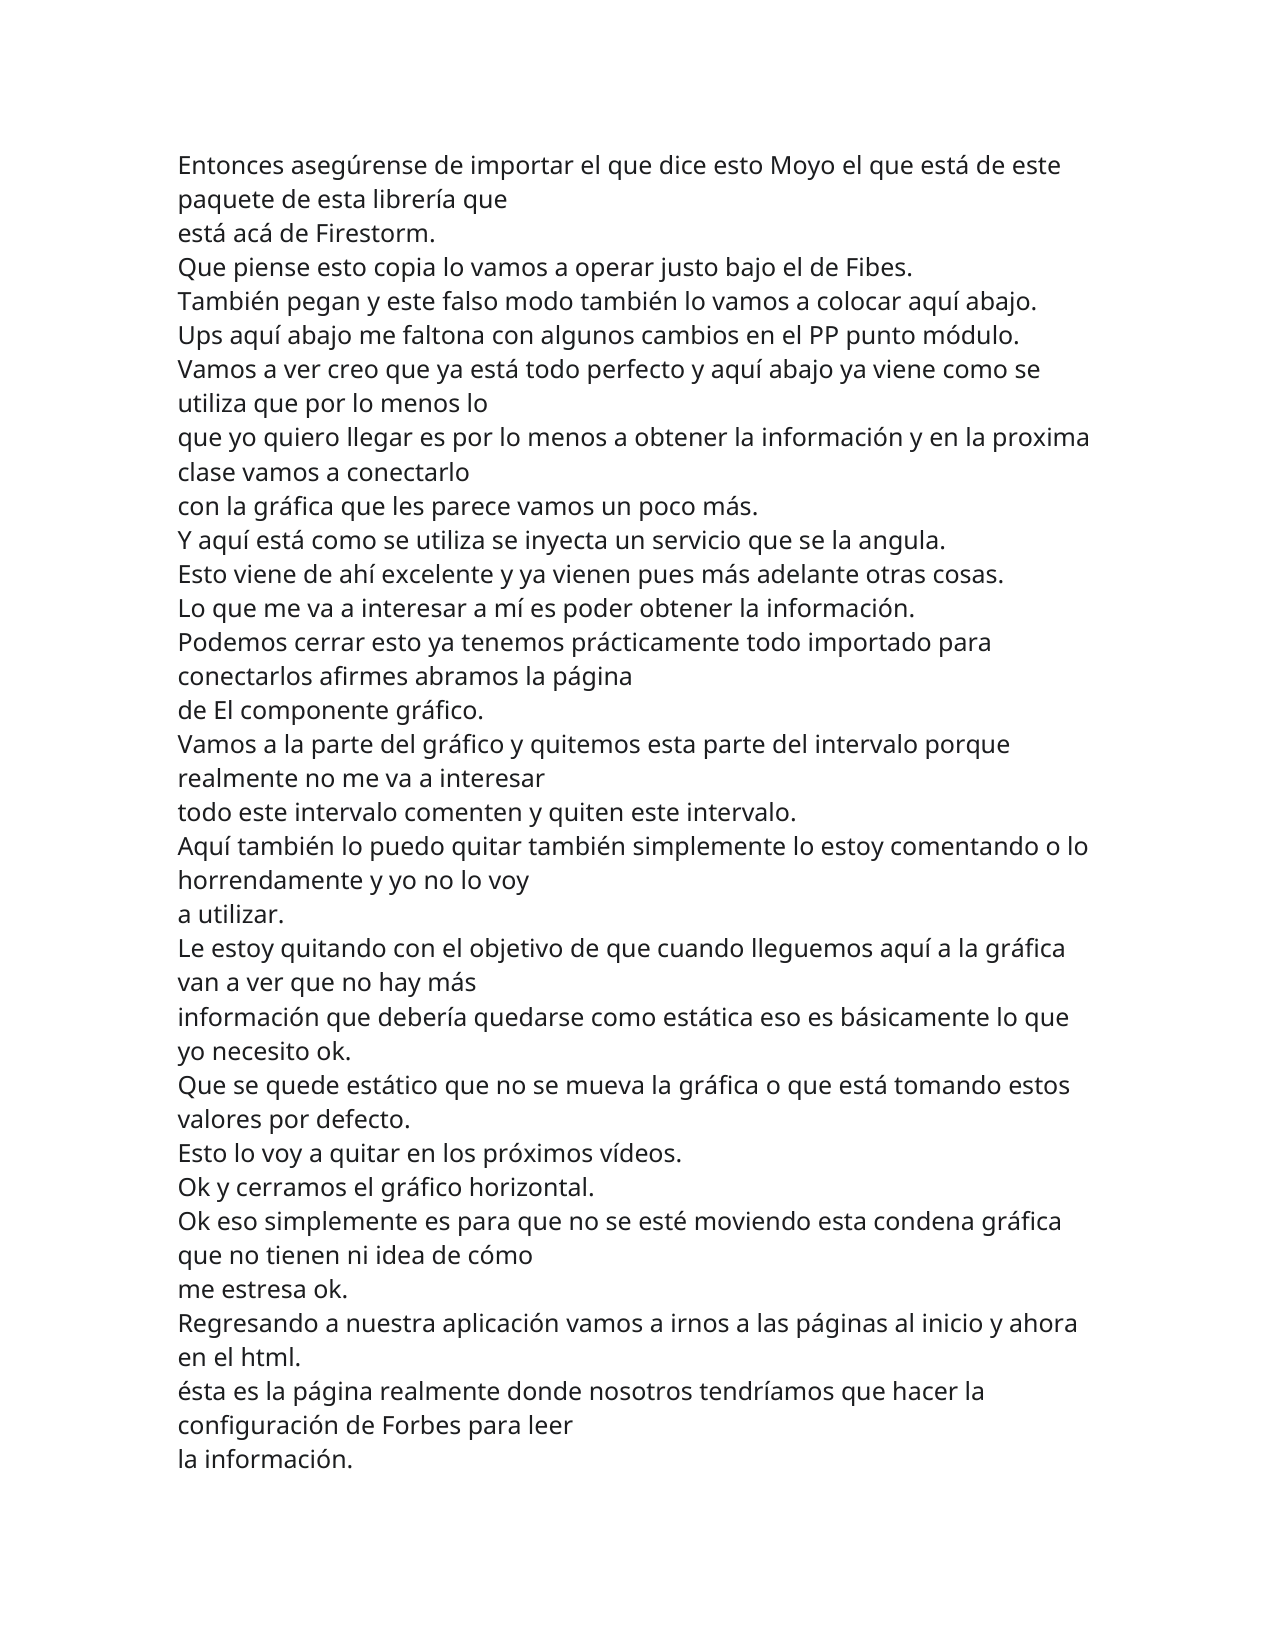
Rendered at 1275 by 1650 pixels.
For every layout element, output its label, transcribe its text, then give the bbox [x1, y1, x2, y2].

text Ups aquí abajo me faltona con algunos cambios en el PP punto módulo. [177, 318, 1098, 352]
text Podemos cerrar esto ya tenemos prácticamente todo importado para conectarlos afirmes abramos la página [177, 624, 1098, 693]
text También pegan y este falso modo también lo vamos a colocar aquí abajo. [177, 284, 1098, 318]
text ésta es la página realmente donde nosotros tendríamos que hacer la configuración de Forbes para leer [177, 1374, 1098, 1442]
text Que se quede estático que no se mueva la gráfica o que está tomando estos valores por defecto. [177, 1067, 1098, 1135]
text me estresa ok. [177, 1272, 1098, 1306]
text Ok eso simplemente es para que no se esté moviendo esta condena gráfica que no tienen ni idea de cómo [177, 1203, 1098, 1272]
text a utilizar. [177, 897, 1098, 931]
text Esto lo voy a quitar en los próximos vídeos. [177, 1135, 1098, 1169]
text Vamos a la parte del gráfico y quitemos esta parte del intervalo porque realmente no me va a interesar [177, 727, 1098, 795]
text Lo que me va a interesar a mí es poder obtener la información. [177, 590, 1098, 624]
text que yo quiero llegar es por lo menos a obtener la información y en la proxima clase vamos a conectarlo [177, 420, 1098, 488]
text Entonces asegúrense de importar el que dice esto Moyo el que está de este paquete de esta librería que [177, 148, 1098, 216]
text Le estoy quitando con el objetivo de que cuando lleguemos aquí a la gráfica van a ver que no hay más [177, 931, 1098, 999]
text está acá de Firestorm. [177, 216, 1098, 250]
text Esto viene de ahí excelente y ya vienen pues más adelante otras cosas. [177, 556, 1098, 590]
text Vamos a ver creo que ya está todo perfecto y aquí abajo ya viene como se utiliza que por lo menos lo [177, 352, 1098, 420]
text de El componente gráfico. [177, 693, 1098, 727]
text todo este intervalo comenten y quiten este intervalo. [177, 795, 1098, 829]
text Ok y cerramos el gráfico horizontal. [177, 1169, 1098, 1203]
text Y aquí está como se utiliza se inyecta un servicio que se la angula. [177, 522, 1098, 556]
text Regresando a nuestra aplicación vamos a irnos a las páginas al inicio y ahora en el html. [177, 1306, 1098, 1374]
text Aquí también lo puedo quitar también simplemente lo estoy comentando o lo horrendamente y yo no lo voy [177, 829, 1098, 897]
text con la gráfica que les parece vamos un poco más. [177, 488, 1098, 522]
text la información. [177, 1442, 1098, 1476]
text Que piense esto copia lo vamos a operar justo bajo el de Fibes. [177, 250, 1098, 284]
text información que debería quedarse como estática eso es básicamente lo que yo necesito ok. [177, 999, 1098, 1067]
